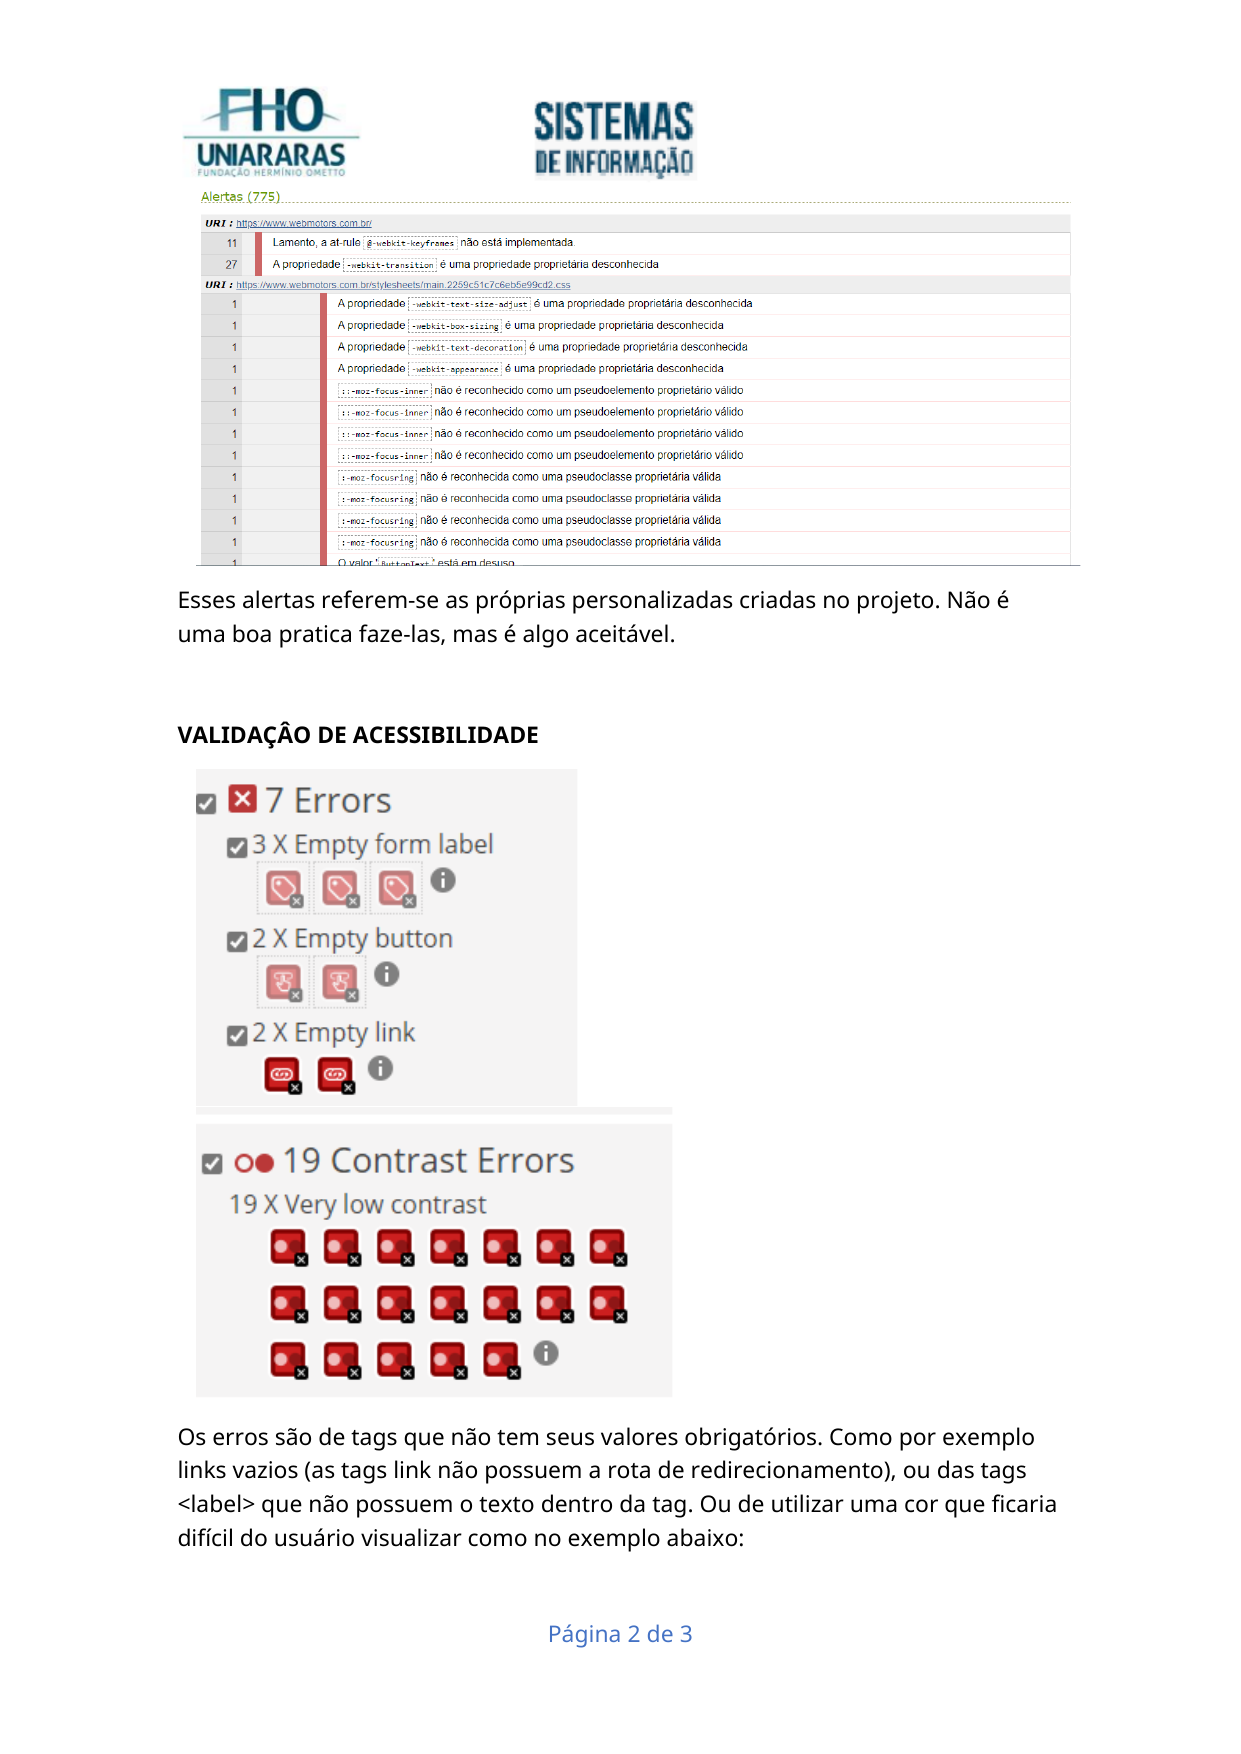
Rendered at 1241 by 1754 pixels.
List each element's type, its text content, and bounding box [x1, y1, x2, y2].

picture [529, 96, 699, 183]
text Os erros são de tags que não tem seus valores obrigatórios. Como por exemplo links vazios (as tags link não possuem a rota de redirecionamento), ou das tags <label> que não possuem o texto dentro da tag. Ou de utilizar uma cor que ficaria difícil do usuário visualizar como no exemplo abaixo: [177, 1421, 1063, 1553]
text VALIDAÇÂO DE ACESSIBILIDADE [177, 719, 1063, 750]
text Esses alertas referem-se as próprias personalizadas criadas no projeto. Não é uma boa pratica faze-las, mas é algo aceitável. [177, 584, 1063, 649]
picture [177, 73, 367, 184]
